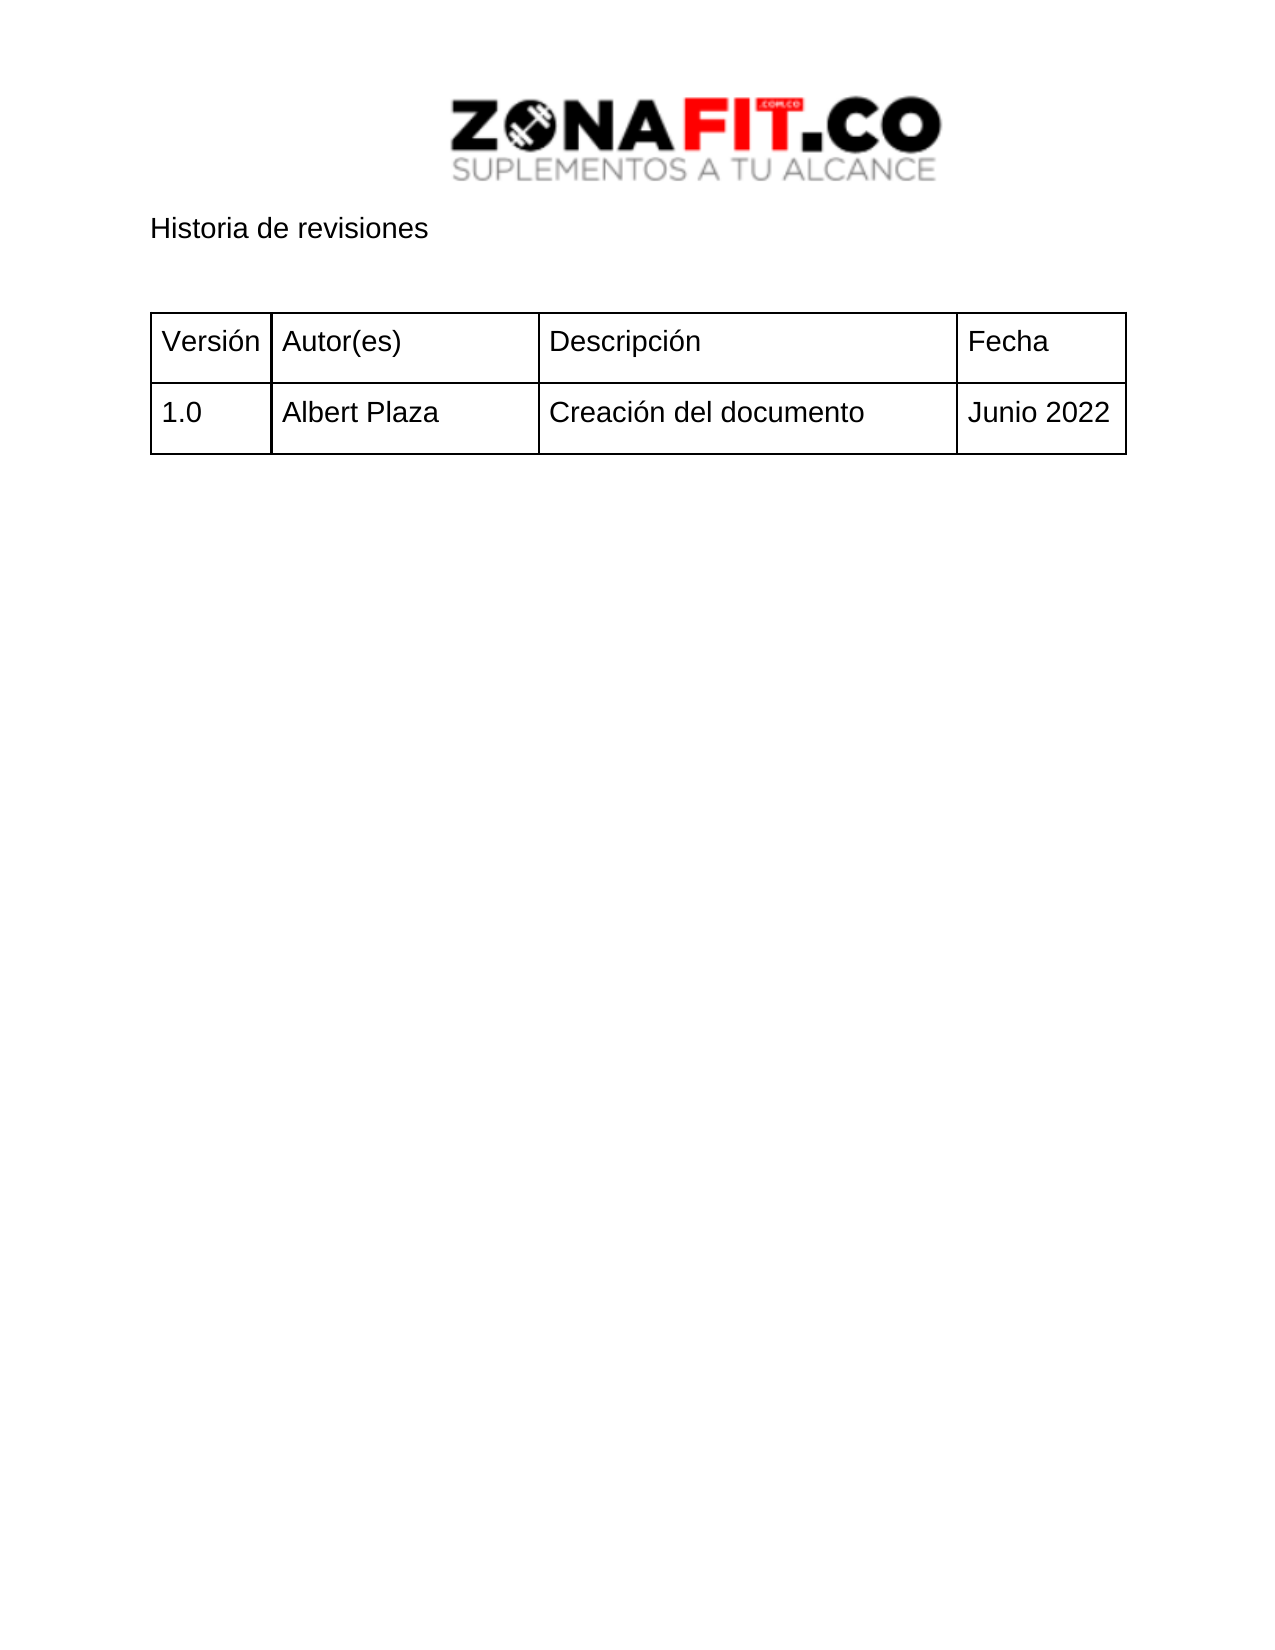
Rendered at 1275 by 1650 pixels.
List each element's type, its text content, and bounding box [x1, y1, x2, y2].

picture [427, 75, 977, 211]
table_header Autor(es) [273, 314, 538, 382]
table_header Fecha [958, 314, 1125, 382]
table_cell Junio 2022 [958, 384, 1125, 453]
table_header Versión [152, 314, 270, 382]
table_cell Albert Plaza [273, 384, 538, 453]
text Historia de revisiones [150, 211, 1125, 244]
table_cell Creación del documento [540, 384, 956, 453]
table_cell 1.0 [152, 384, 270, 453]
table_header Descripción [540, 314, 956, 382]
